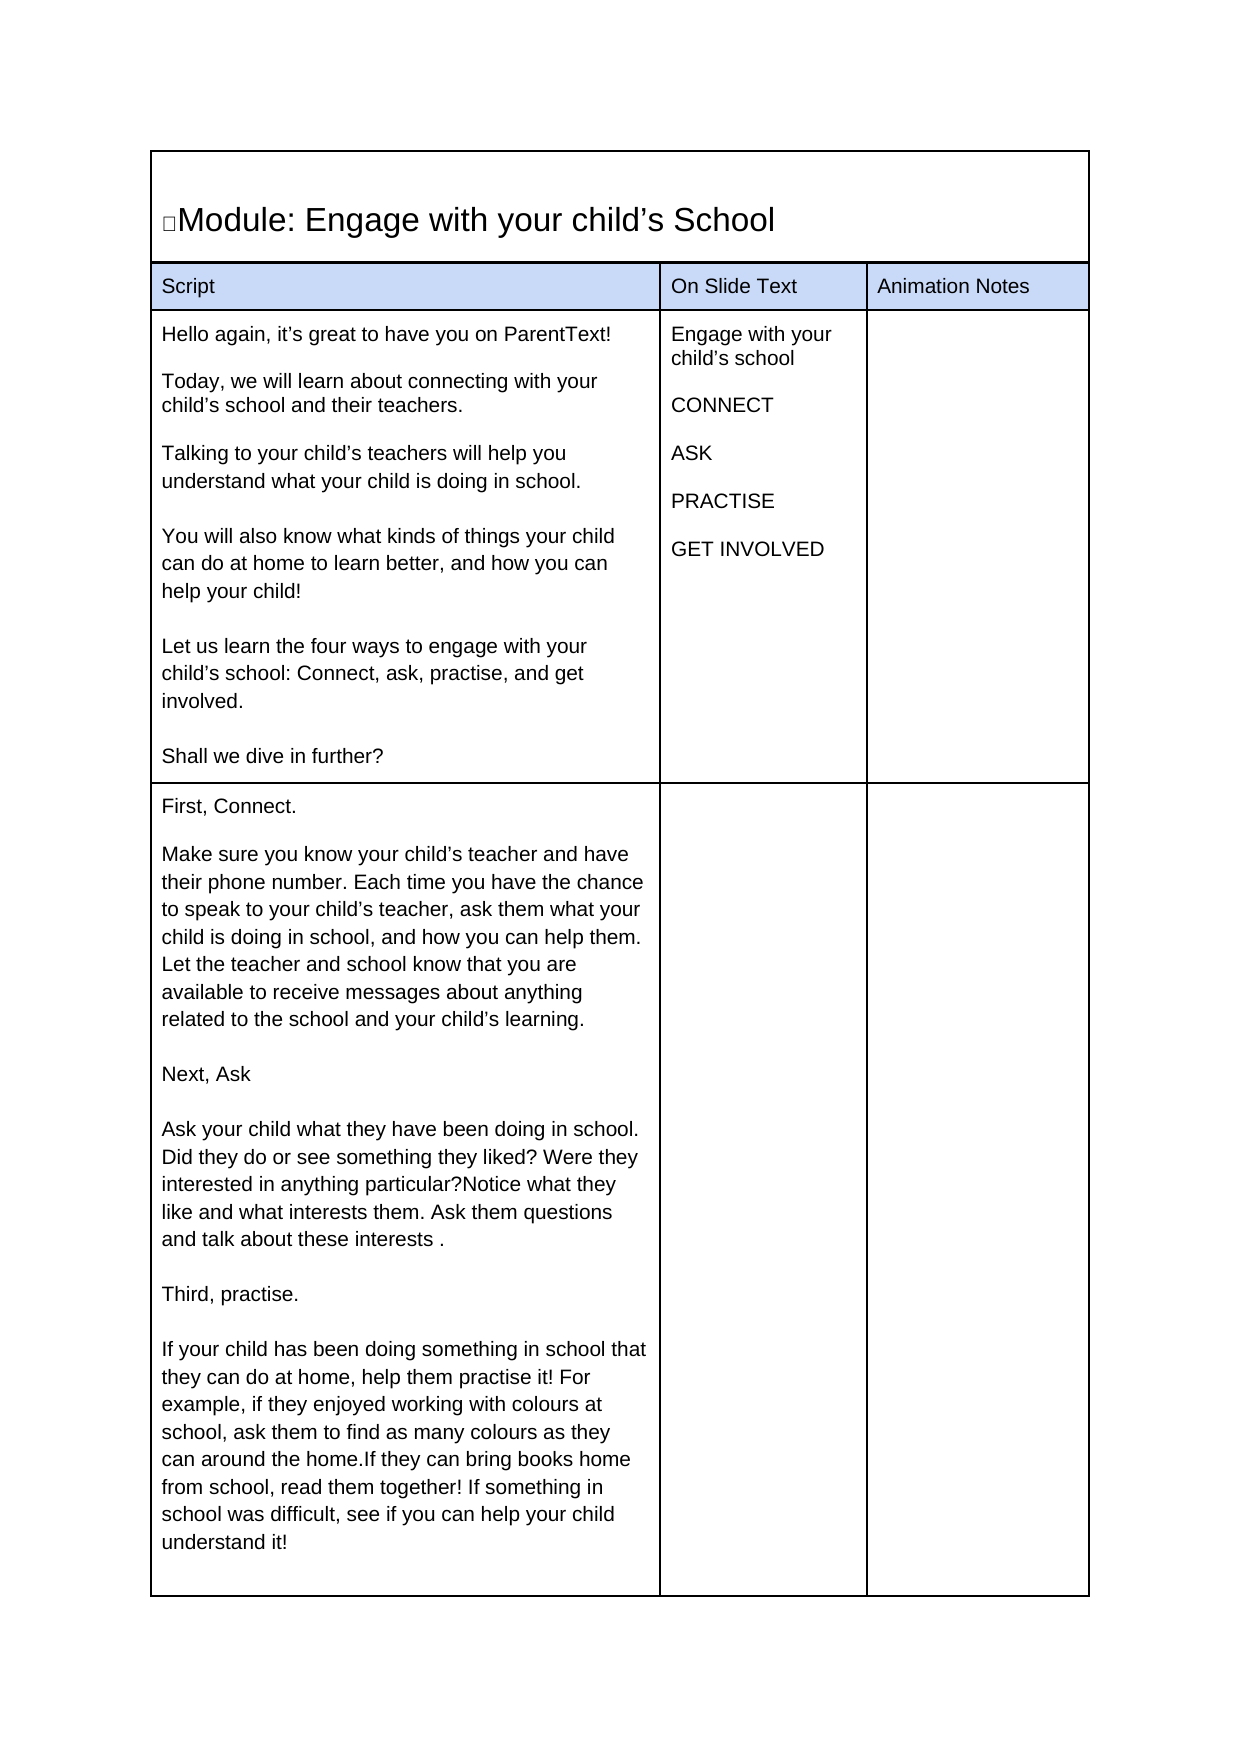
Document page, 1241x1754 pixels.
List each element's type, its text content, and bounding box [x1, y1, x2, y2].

table_cell [661, 784, 866, 1595]
table_cell On Slide Text [661, 264, 866, 309]
table_cell [868, 311, 1088, 782]
table_cell Animation Notes [868, 264, 1088, 309]
table_cell Script [152, 264, 659, 309]
table_header 🏅Module: Engage with your child’s School [152, 152, 1088, 261]
table_cell Hello again, it’s great to have you on ParentText! Today, we will learn about connecting with your child’s school and their teachers. Talking to your child’s teachers will help you understand what your child is doing in school. You will also know what kinds of things your child can do at home to learn better, and how you can help your child! Let us learn the four ways to engage with your child’s school: Connect, ask, practise, and get involved. Shall we dive in further? [152, 311, 659, 782]
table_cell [152, 784, 659, 1595]
table_cell [868, 784, 1088, 1595]
table_cell Engage with your child’s school CONNECT ASK PRACTISE GET INVOLVED [661, 311, 866, 782]
